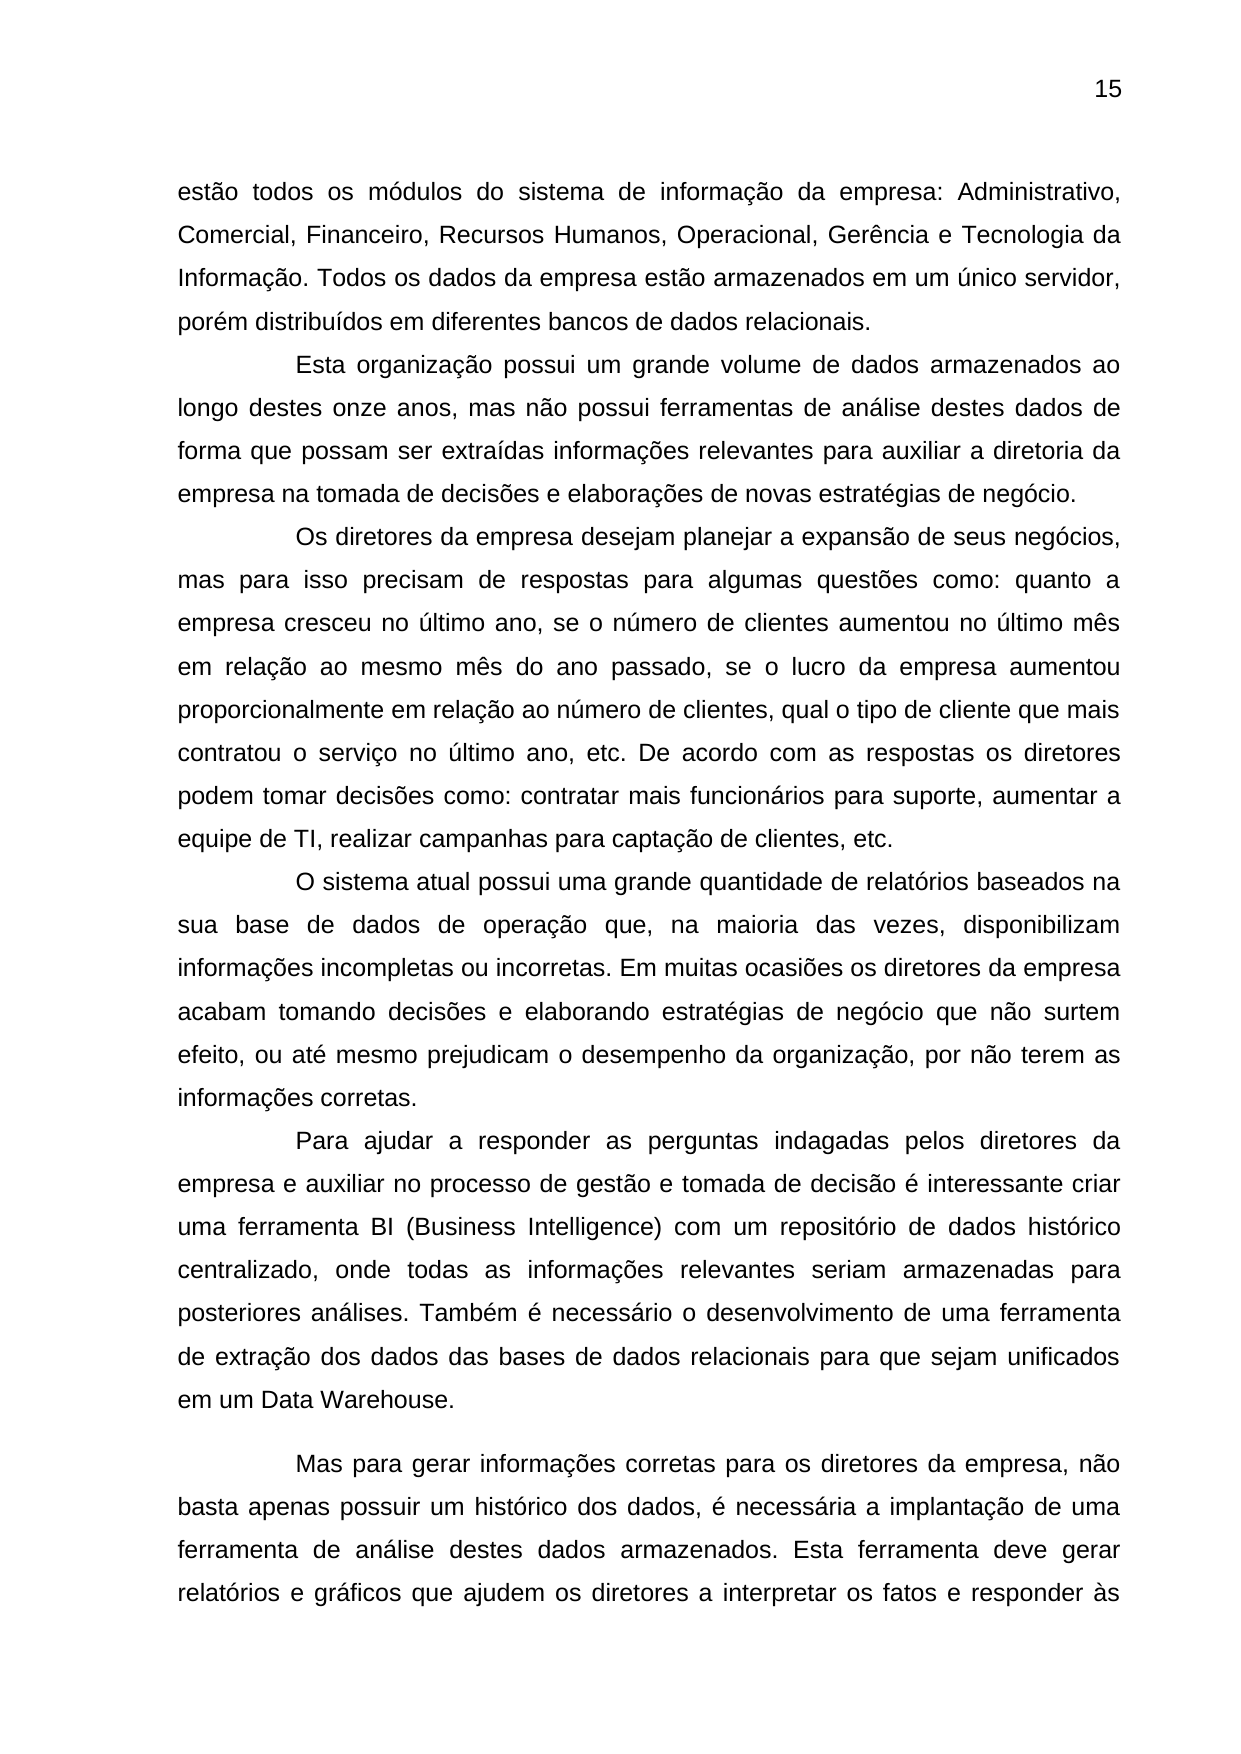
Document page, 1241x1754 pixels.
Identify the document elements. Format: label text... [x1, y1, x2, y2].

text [177, 177, 1122, 335]
text O sistema atual possui uma grande quantidade de relatórios baseados na sua base de dados de operação que, na maioria das vezes, disponibilizam informações incompletas ou incorretas. Em muitas ocasiões os diretores da empresa acabam tomando decisões e elaborando estratégias de negócio que não surtem efeito, ou até mesmo prejudicam o desempenho da organização, por não terem as informações corretas. [177, 867, 1122, 1112]
text Para ajudar a responder as perguntas indagadas pelos diretores da empresa e auxiliar no processo de gestão e tomada de decisão é interessante criar uma ferramenta BI (Business Intelligence) com um repositório de dados histórico centralizado, onde todas as informações relevantes seriam armazenadas para posteriores análises. Também é necessário o desenvolvimento de uma ferramenta de extração dos dados das bases de dados relacionais para que sejam unificados em um Data Warehouse. [177, 1126, 1122, 1413]
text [177, 1449, 1122, 1607]
text Esta organização possui um grande volume de dados armazenados ao longo destes onze anos, mas não possui ferramentas de análise destes dados de forma que possam ser extraídas informações relevantes para auxiliar a diretoria da empresa na tomada de decisões e elaborações de novas estratégias de negócio. [177, 350, 1122, 508]
text Os diretores da empresa desejam planejar a expansão de seus negócios, mas para isso precisam de respostas para algumas questões como: quanto a empresa cresceu no último ano, se o número de clientes aumentou no último mês em relação ao mesmo mês do ano passado, se o lucro da empresa aumentou proporcionalmente em relação ao número de clientes, qual o tipo de cliente que mais contratou o serviço no último ano, etc. De acordo com as respostas os diretores podem tomar decisões como: contratar mais funcionários para suporte, aumentar a equipe de TI, realizar campanhas para captação de clientes, etc. [177, 522, 1122, 853]
